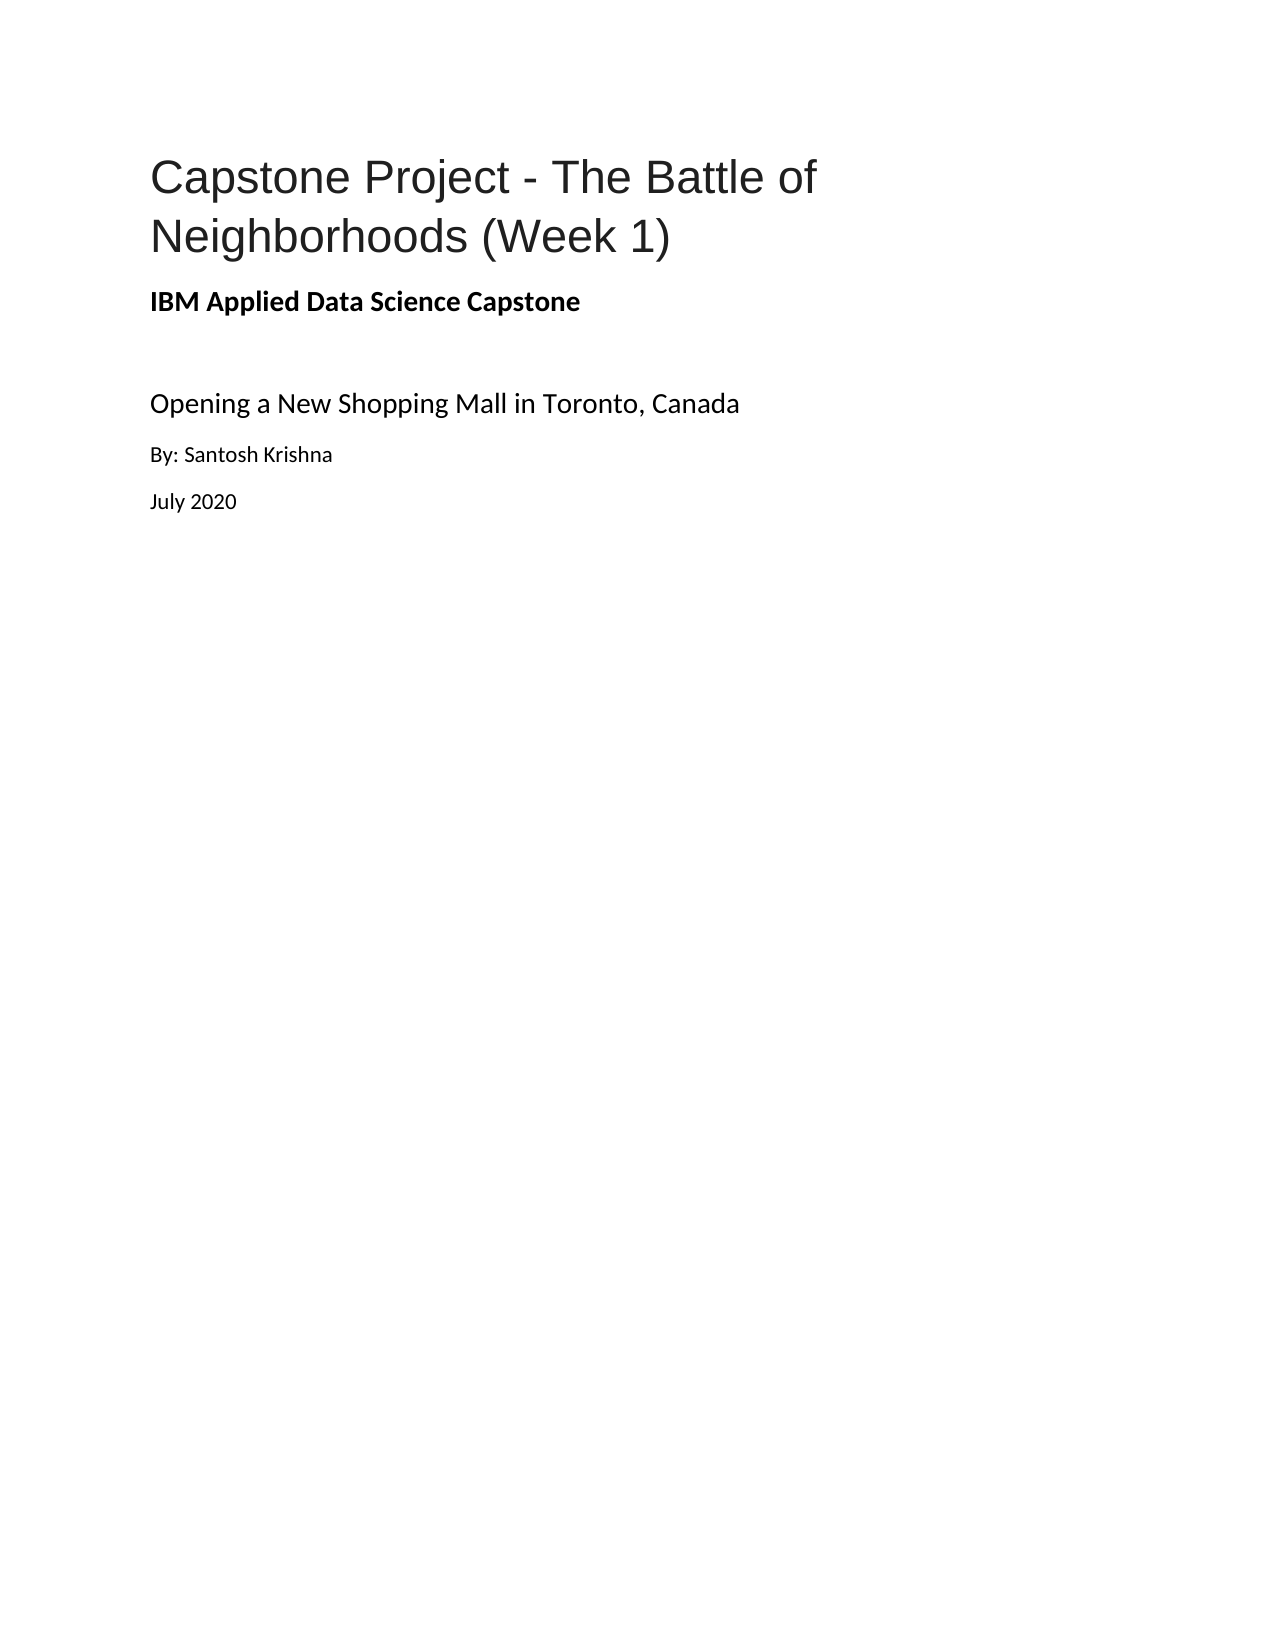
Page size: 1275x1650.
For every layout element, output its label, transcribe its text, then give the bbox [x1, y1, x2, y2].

text Opening a New Shopping Mall in Toronto, Canada [150, 385, 1125, 421]
text By: Santosh Krishna [150, 440, 1125, 468]
text Capstone Project - The Battle of Neighborhoods (Week 1) [150, 150, 1125, 262]
text IBM Applied Data Science Capstone [150, 283, 1125, 319]
text July 2020 [150, 487, 1125, 515]
